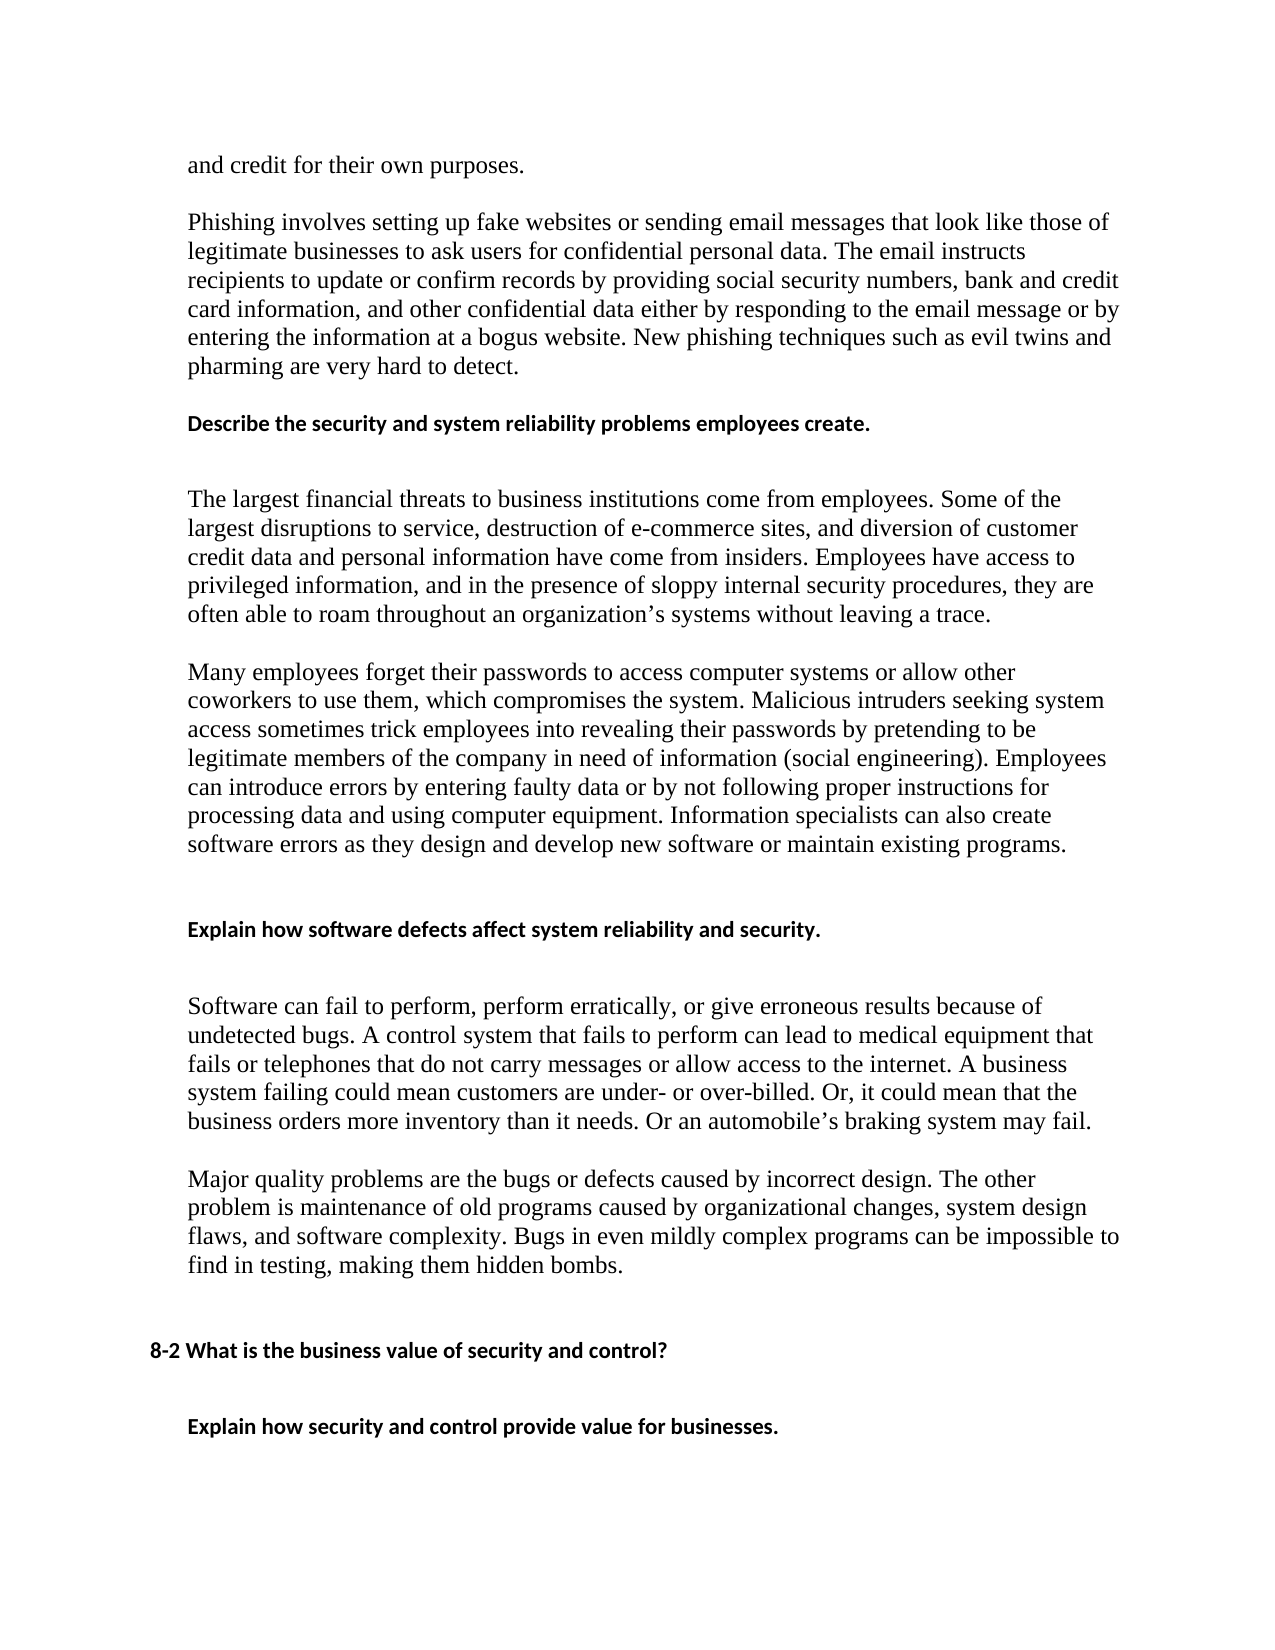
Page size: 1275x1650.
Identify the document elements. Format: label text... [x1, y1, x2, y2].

text Explain how security and control provide value for businesses. [187, 1412, 1125, 1440]
text Many employees forget their passwords to access computer systems or allow other coworkers to use them, which compromises the system. Malicious intruders seeking system access sometimes trick employees into revealing their passwords by pretending to be legitimate members of the company in need of information (social engineering). Employees can introduce errors by entering faulty data or by not following proper instructions for processing data and using computer equipment. Information specialists can also create software errors as they design and develop new software or maintain existing programs. [187, 657, 1125, 858]
text Describe the security and system reliability problems employees create. [187, 409, 1125, 437]
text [187, 150, 1125, 179]
text Major quality problems are the bugs or defects caused by incorrect design. The other problem is maintenance of old programs caused by organizational changes, system design flaws, and software complexity. Bugs in even mildly complex programs can be impossible to find in testing, making them hidden bombs. [187, 1164, 1125, 1279]
text Software can fail to perform, perform erratically, or give erroneous results because of undetected bugs. A control system that fails to perform can lead to medical equipment that fails or telephones that do not carry messages or allow access to the internet. A business system failing could mean customers are under- or over-billed. Or, it could mean that the business orders more inventory than it needs. Or an automobile’s braking system may fail. [187, 991, 1125, 1135]
text Phishing involves setting up fake websites or sending email messages that look like those of legitimate businesses to ask users for confidential personal data. The email instructs recipients to update or confirm records by providing social security numbers, bank and credit card information, and other confidential data either by responding to the email message or by entering the information at a bogus website. New phishing techniques such as evil twins and pharming are very hard to detect. [187, 207, 1125, 380]
text 8-2 What is the business value of security and control? [150, 1336, 1125, 1364]
text Explain how software defects affect system reliability and security. [187, 916, 1125, 944]
text The largest financial threats to business institutions come from employees. Some of the largest disruptions to service, destruction of e-commerce sites, and diversion of customer credit data and personal information have come from insiders. Employees have access to privileged information, and in the presence of sloppy internal security procedures, they are often able to roam throughout an organization’s systems without leaving a trace. [187, 484, 1125, 628]
